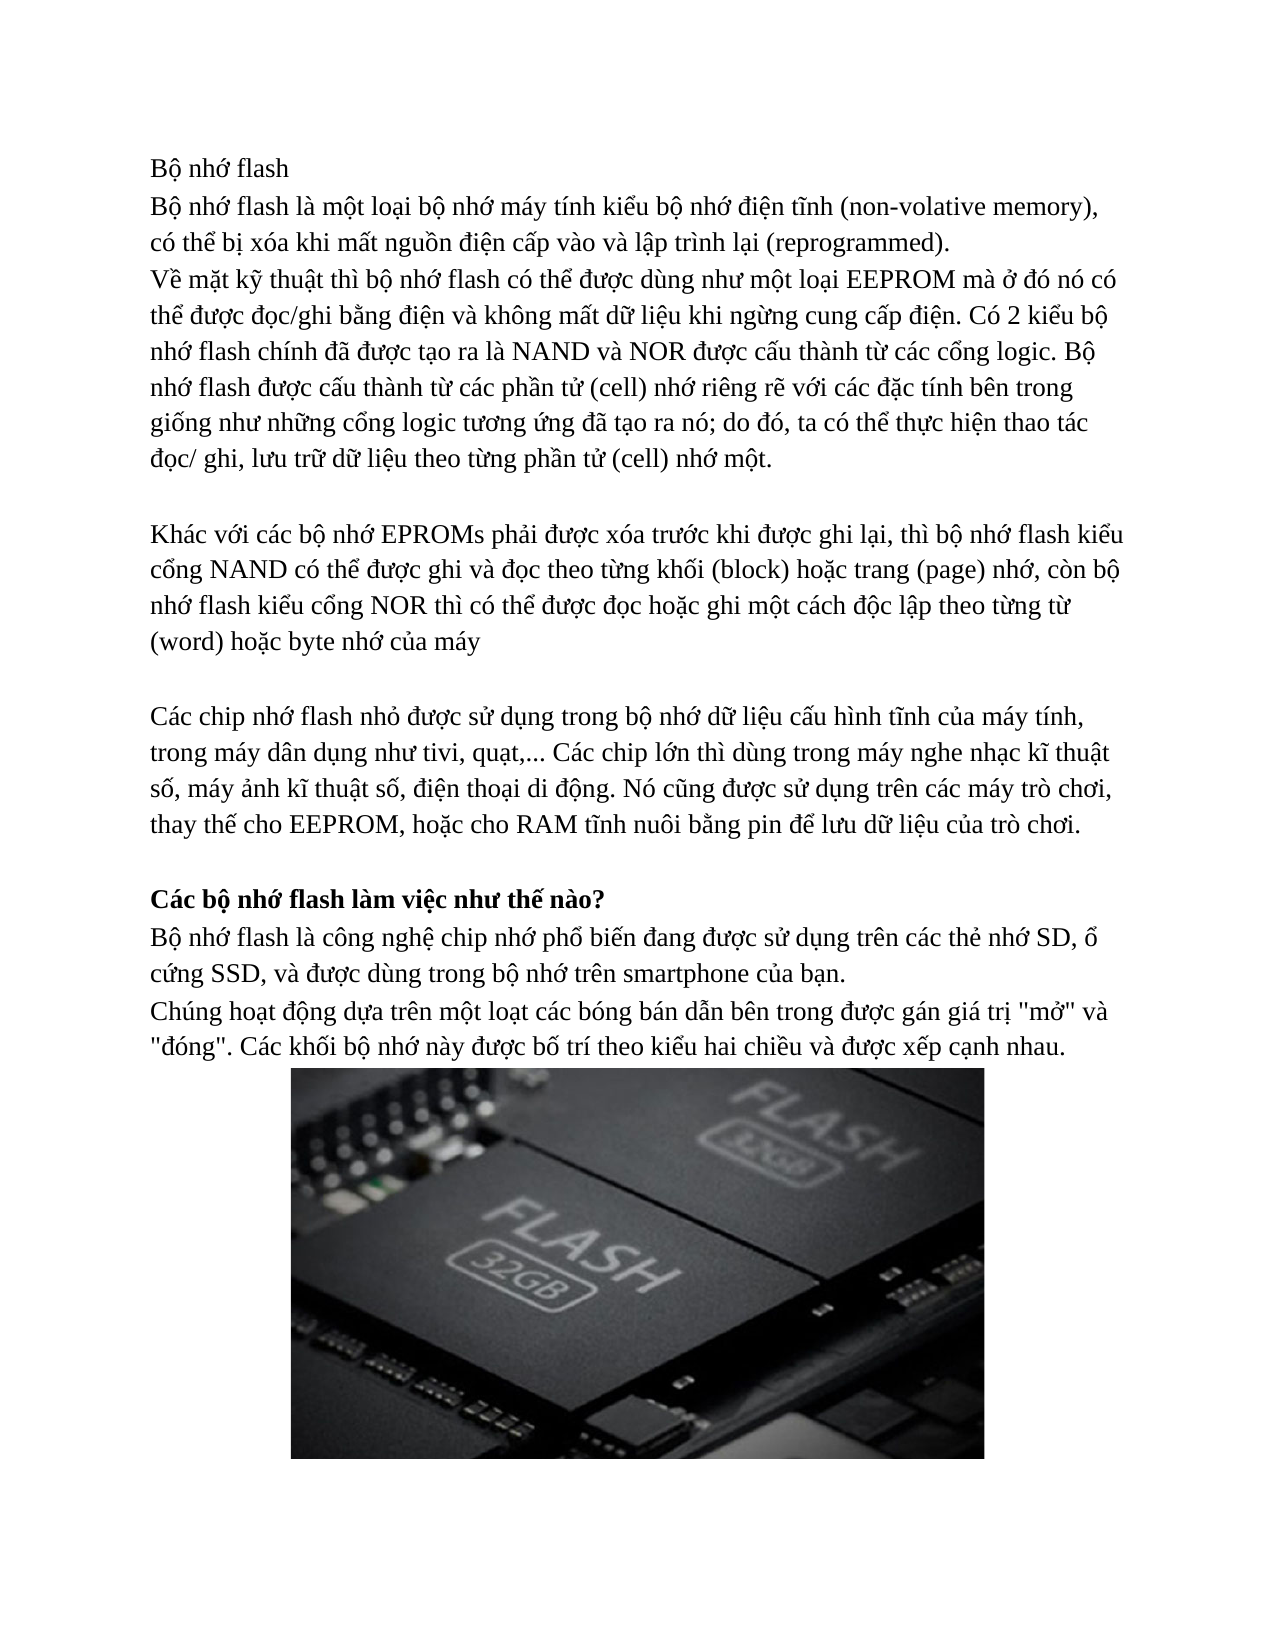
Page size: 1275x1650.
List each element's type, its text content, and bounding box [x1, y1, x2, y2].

text Khác với các bộ nhớ EPROMs phải được xóa trước khi được ghi lại, thì bộ nhớ flash kiểu cổng NAND có thể được ghi và đọc theo từng khối (block) hoặc trang (page) nhớ, còn bộ nhớ flash kiểu cổng NOR thì có thể được đọc hoặc ghi một cách độc lập theo từng từ (word) hoặc byte nhớ của máy [150, 518, 1125, 656]
picture [290, 1068, 985, 1459]
text Các bộ nhớ flash làm việc như thế nào? [150, 883, 1125, 914]
text Bộ nhớ flash là một loại bộ nhớ máy tính kiểu bộ nhớ điện tĩnh (non-volative memory), có thể bị xóa khi mất nguồn điện cấp vào và lập trình lại (reprogrammed). [150, 190, 1125, 257]
text Các chip nhớ flash nhỏ được sử dụng trong bộ nhớ dữ liệu cấu hình tĩnh của máy tính, trong máy dân dụng như tivi, quạt,... Các chip lớn thì dùng trong máy nghe nhạc kĩ thuật số, máy ảnh kĩ thuật số, điện thoại di động. Nó cũng được sử dụng trên các máy trò chơi, thay thế cho EEPROM, hoặc cho RAM tĩnh nuôi bằng pin để lưu dữ liệu của trò chơi. [150, 701, 1125, 839]
text Bộ nhớ flash là công nghệ chip nhớ phổ biến đang được sử dụng trên các thẻ nhớ SD, ổ cứng SSD, và được dùng trong bộ nhớ trên smartphone của bạn. [150, 921, 1125, 988]
text Chúng hoạt động dựa trên một loạt các bóng bán dẫn bên trong được gán giá trị "mở" và "đóng". Các khối bộ nhớ này được bố trí theo kiểu hai chiều và được xếp cạnh nhau. [150, 995, 1125, 1062]
text Về mặt kỹ thuật thì bộ nhớ flash có thể được dùng như một loại EEPROM mà ở đó nó có thể được đọc/ghi bằng điện và không mất dữ liệu khi ngừng cung cấp điện. Có 2 kiểu bộ nhớ flash chính đã được tạo ra là NAND và NOR được cấu thành từ các cổng logic. Bộ nhớ flash được cấu thành từ các phần tử (cell) nhớ riêng rẽ với các đặc tính bên trong giống như những cổng logic tương ứng đã tạo ra nó; do đó, ta có thể thực hiện thao tác đọc/ ghi, lưu trữ dữ liệu theo từng phần tử (cell) nhớ một. [150, 263, 1125, 473]
text Bộ nhớ flash [150, 152, 1125, 183]
